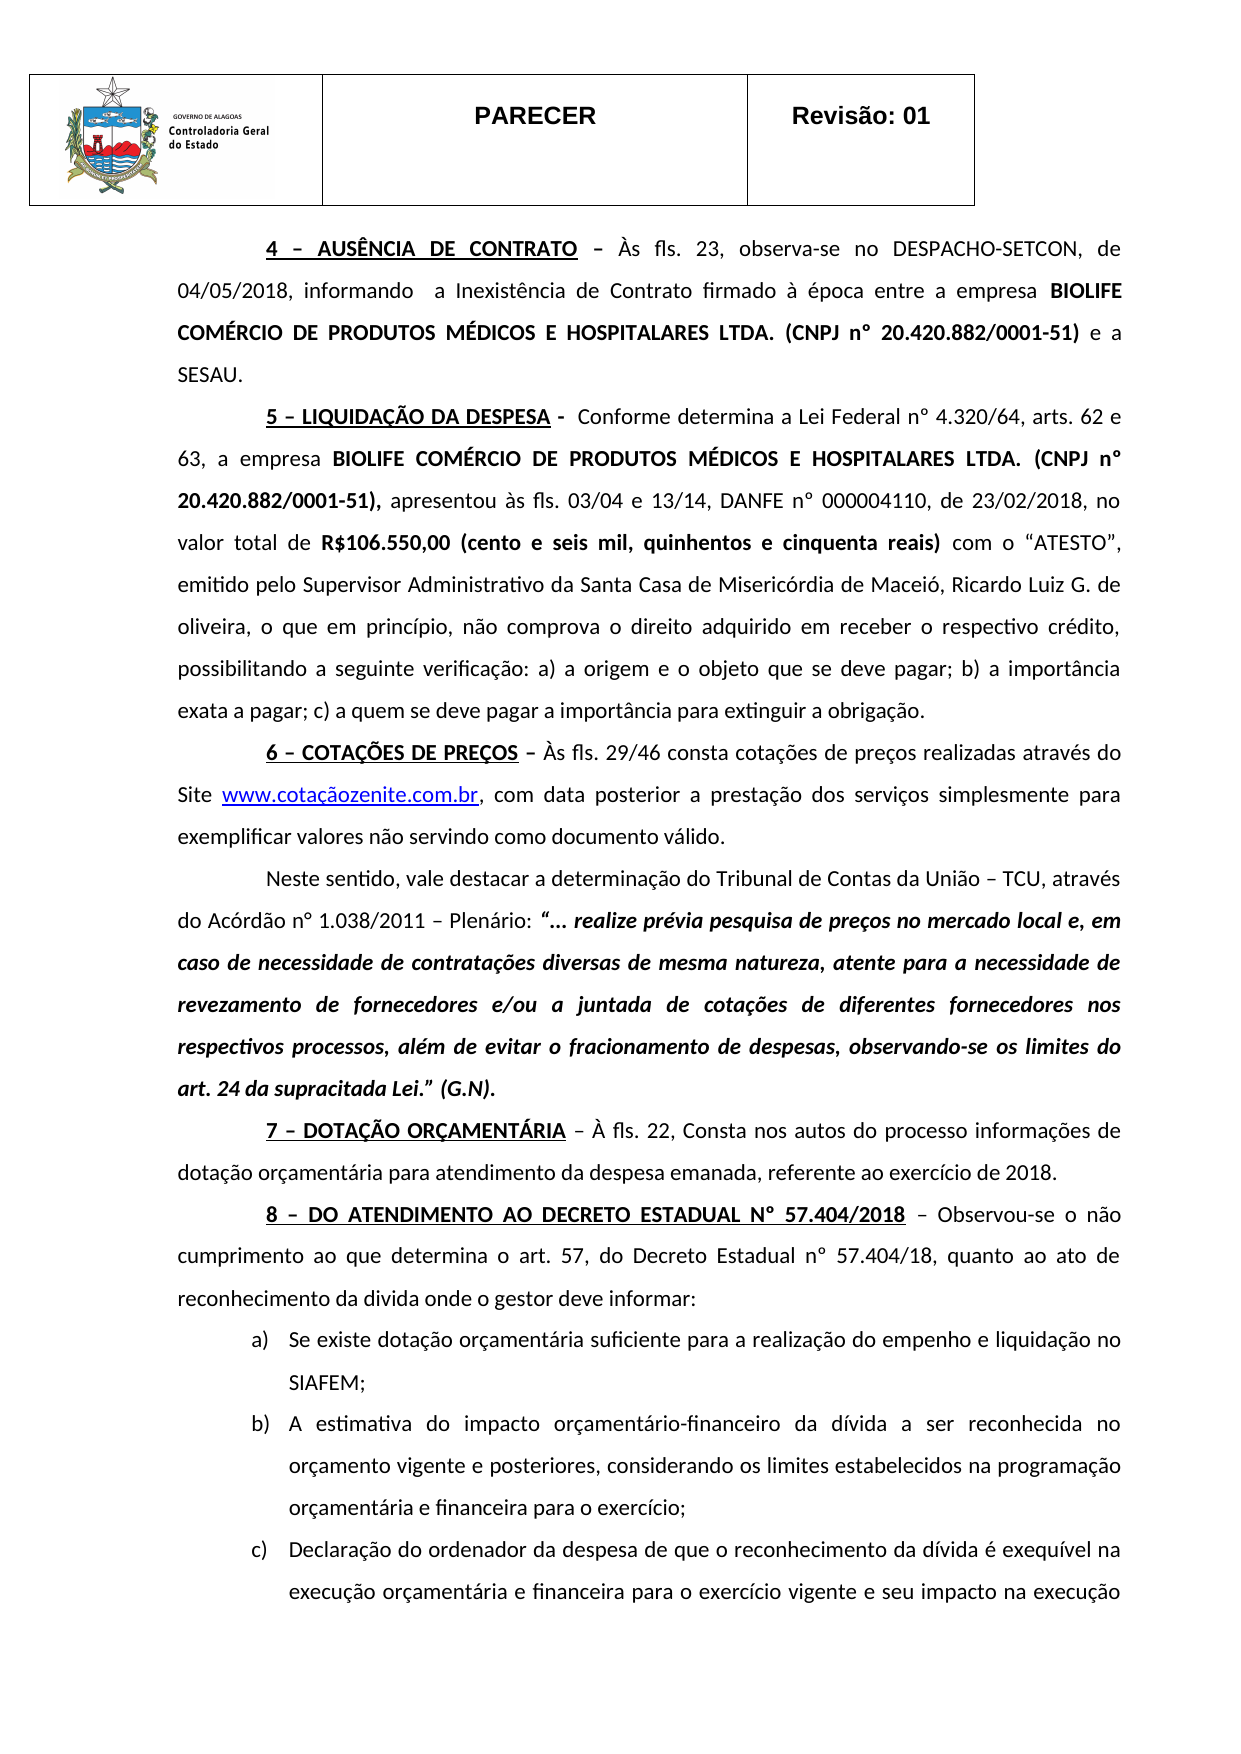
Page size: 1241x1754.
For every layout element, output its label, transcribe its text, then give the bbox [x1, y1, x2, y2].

text 5 – LIQUIDAÇÃO DA DESPESA - Conforme determina a Lei Federal nº 4.320/64, arts. 62 e 63, a empresa BIOLIFE COMÉRCIO DE PRODUTOS MÉDICOS E HOSPITALARES LTDA. (CNPJ nº 20.420.882/0001-51), apresentou às fls. 03/04 e 13/14, DANFE nº 000004110, de 23/02/2018, no valor total de R$106.550,00 (cento e seis mil, quinhentos e cinquenta reais) com o “ATESTO”, emitido pelo Supervisor Administrativo da Santa Casa de Misericórdia de Maceió, Ricardo Luiz G. de oliveira, o que em princípio, não comprova o direito adquirido em receber o respectivo crédito, possibilitando a seguinte verificação: a) a origem e o objeto que se deve pagar; b) a importância exata a pagar; c) a quem se deve pagar a importância para extinguir a obrigação. [177, 402, 1122, 724]
text 6 – COTAÇÕES DE PREÇOS – Às fls. 29/46 consta cotações de preços realizadas através do Site www.cotaçãozenite.com.br, com data posterior a prestação dos serviços simplesmente para exemplificar valores não servindo como documento válido. [177, 738, 1122, 850]
text 7 – DOTAÇÃO ORÇAMENTÁRIA – À fls. 22, Consta nos autos do processo informações de dotação orçamentária para atendimento da despesa emanada, referente ao exercício de 2018. [177, 1116, 1122, 1186]
text Neste sentido, vale destacar a determinação do Tribunal de Contas da União – TCU, através do Acórdão n° 1.038/2011 – Plenário: “... realize prévia pesquisa de preços no mercado local e, em caso de necessidade de contratações diversas de mesma natureza, atente para a necessidade de revezamento de fornecedores e/ou a juntada de cotações de diferentes fornecedores nos respectivos processos, além de evitar o fracionamento de despesas, observando-se os limites do art. 24 da supracitada Lei.” (G.N). [177, 864, 1122, 1102]
text 8 – DO ATENDIMENTO AO DECRETO ESTADUAL Nº 57.404/2018 – Observou-se o não cumprimento ao que determina o art. 57, do Decreto Estadual nº 57.404/18, quanto ao ato de reconhecimento da divida onde o gestor deve informar: [177, 1200, 1122, 1312]
list Se existe dotação orçamentária suficiente para a realização do empenho e liquidação no SIAFEM; [251, 1326, 1122, 1396]
text 4 – AUSÊNCIA DE CONTRATO – Às fls. 23, observa-se no DESPACHO-SETCON, de 04/05/2018, informando a Inexistência de Contrato firmado à época entre a empresa BIOLIFE COMÉRCIO DE PRODUTOS MÉDICOS E HOSPITALARES LTDA. (CNPJ nº 20.420.882/0001-51) e a SESAU. [177, 234, 1122, 388]
picture [59, 75, 275, 199]
list A estimativa do impacto orçamentário-financeiro da dívida a ser reconhecida no orçamento vigente e posteriores, considerando os limites estabelecidos na programação orçamentária e financeira para o exercício; [251, 1409, 1122, 1522]
